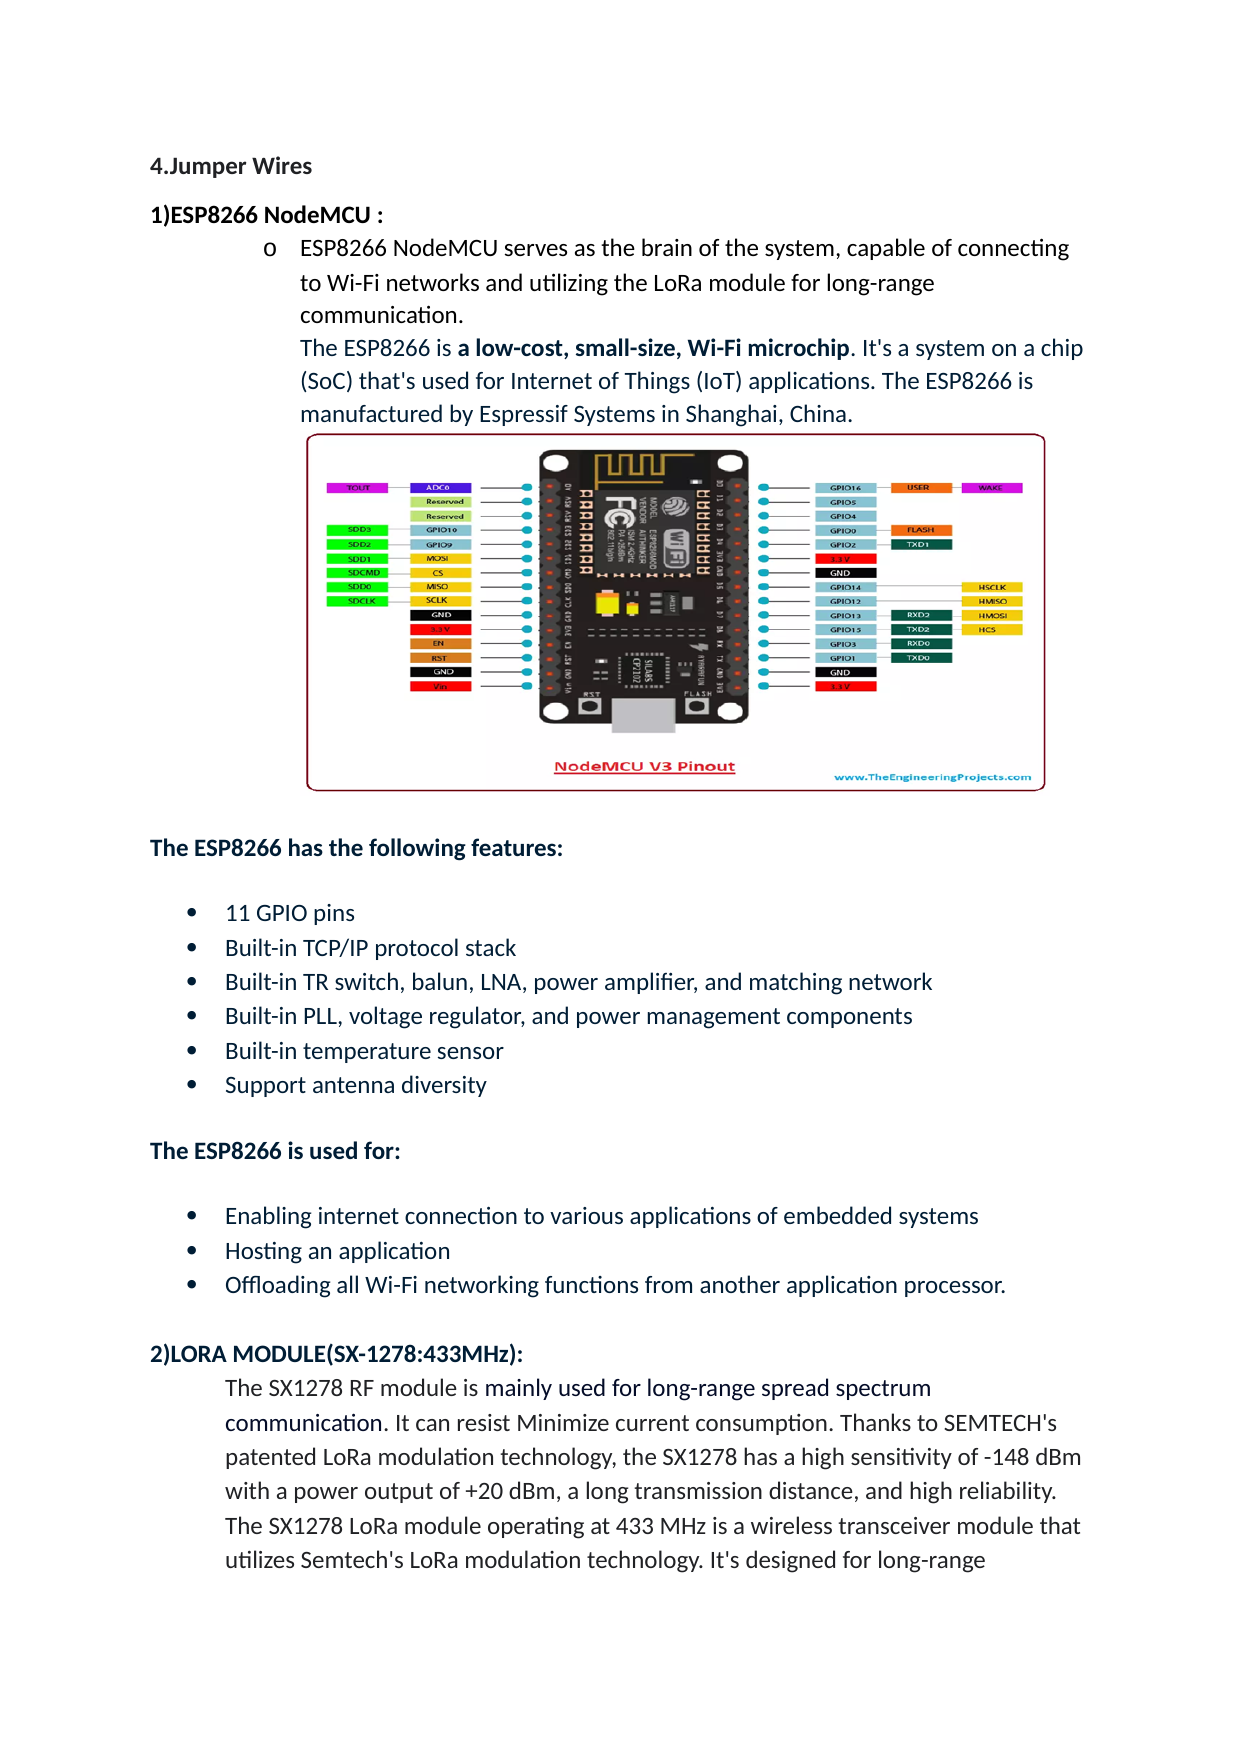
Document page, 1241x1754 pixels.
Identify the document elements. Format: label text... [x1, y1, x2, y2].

text 2)LORA MODULE(SX-1278:433MHz): [150, 1335, 1090, 1369]
picture [300, 431, 1050, 796]
list Built-in temperature sensor [187, 1032, 1090, 1066]
text 1)ESP8266 NodeMCU : [150, 199, 1090, 230]
text 4.Jumper Wires [150, 150, 1090, 181]
list Built-in TR switch, balun, LNA, power amplifier, and matching network [187, 963, 1090, 997]
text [225, 1507, 1090, 1575]
text The ESP8266 is used for: [150, 1132, 1090, 1166]
text The SX1278 RF module is mainly used for long-range spread spectrum communication. It can resist Minimize current consumption. Thanks to SEMTECH's patented LoRa modulation technology, the SX1278 has a high sensitivity of -148 dBm with a power output of +20 dBm, a long transmission distance, and high reliability. [225, 1369, 1090, 1507]
list 11 GPIO pins [187, 894, 1090, 928]
list ESP8266 NodeMCU serves as the brain of the system, capable of connecting to Wi-Fi networks and utilizing the LoRa module for long-range communication. [262, 232, 1090, 330]
list Offloading all Wi-Fi networking functions from another application processor. [187, 1266, 1090, 1300]
list Support antenna diversity [187, 1066, 1090, 1100]
text The ESP8266 has the following features: [150, 828, 1090, 863]
list Built-in PLL, voltage regulator, and power management components [187, 997, 1090, 1032]
list Built-in TCP/IP protocol stack [187, 928, 1090, 963]
list Enabling internet connection to various applications of embedded systems [187, 1197, 1090, 1232]
list Hosting an application [187, 1232, 1090, 1266]
